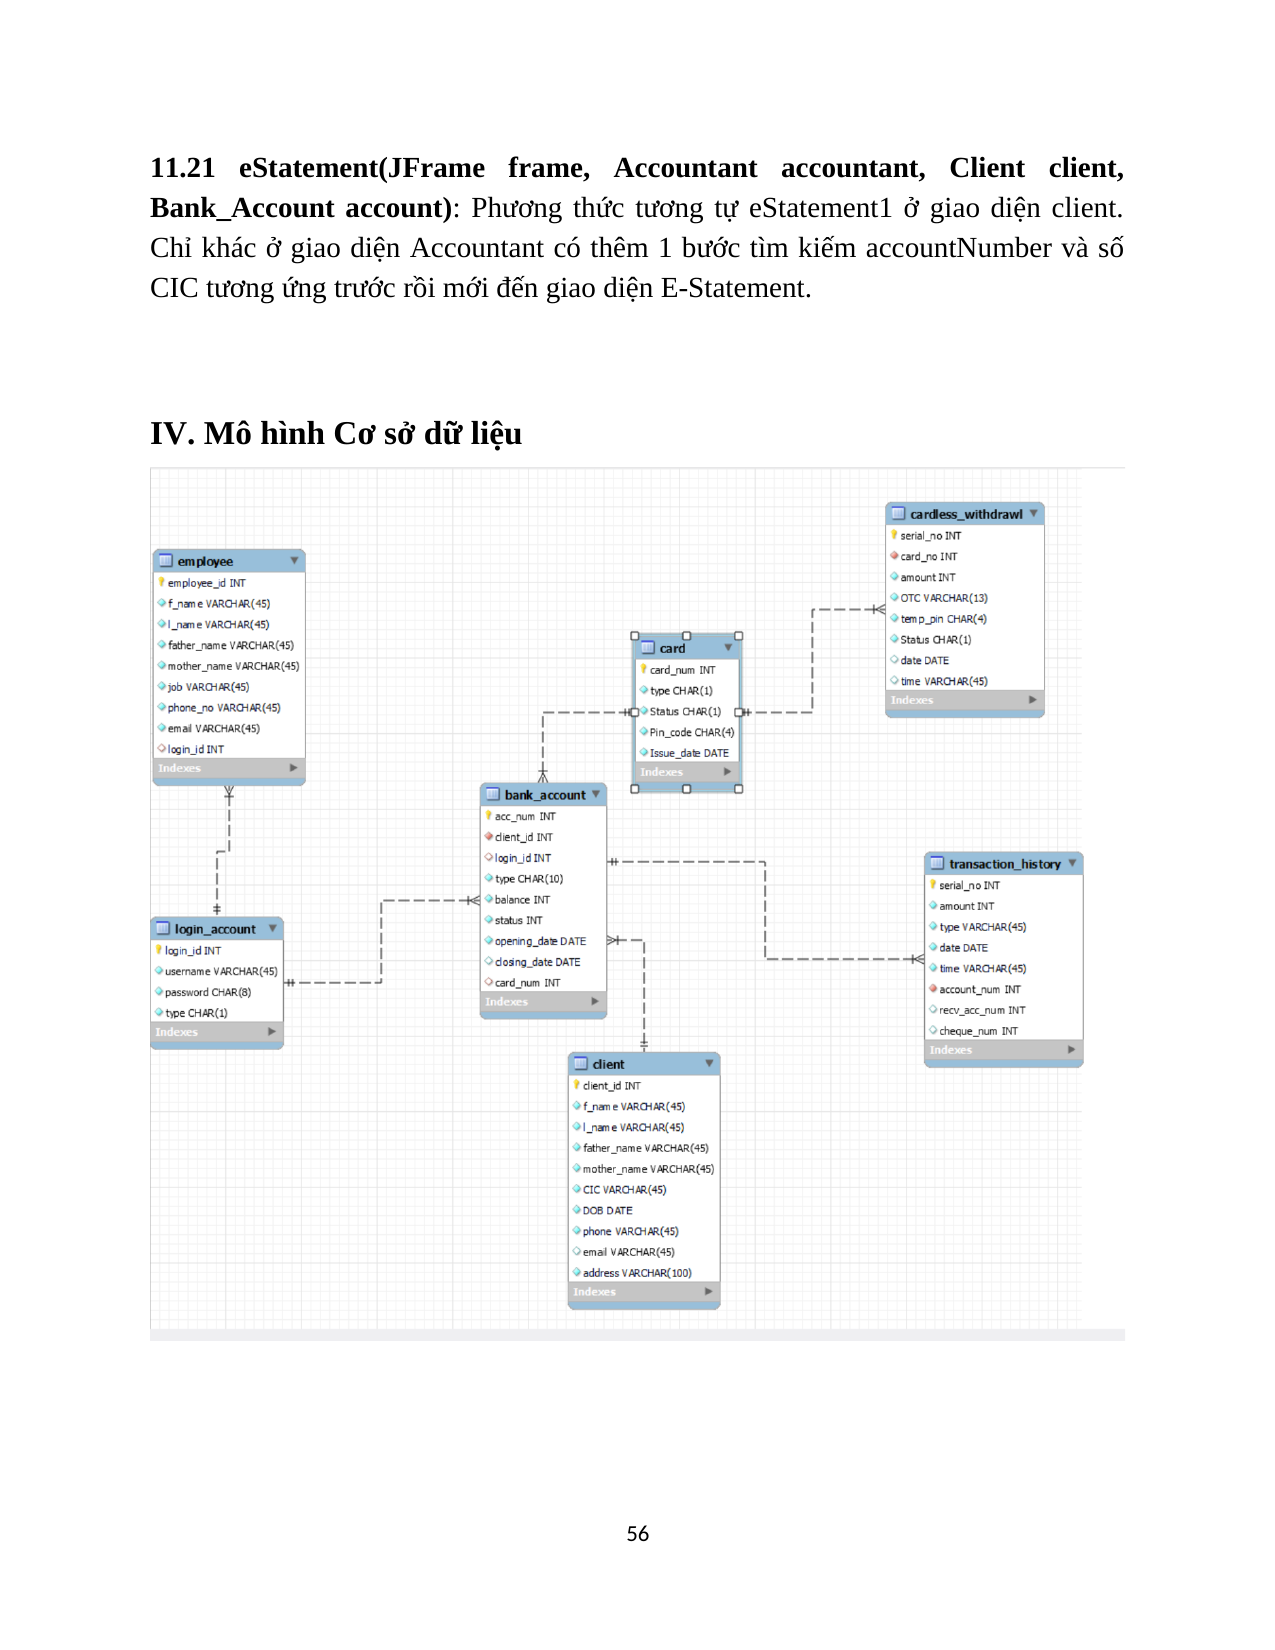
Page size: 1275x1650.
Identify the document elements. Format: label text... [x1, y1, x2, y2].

subtitle IV. Mô hình Cơ sở dữ liệu [150, 413, 1125, 452]
picture [150, 467, 1125, 1341]
text 11.21 eStatement(JFrame frame, Accountant accountant, Client client, Bank_Account account): Phương thức tương tự eStatement1 ở giao diện client. Chỉ khác ở giao diện Accountant có thêm 1 bước tìm kiếm accountNumber và số CIC tương ứng trước rồi mới đến giao diện E-Statement. [150, 150, 1125, 304]
